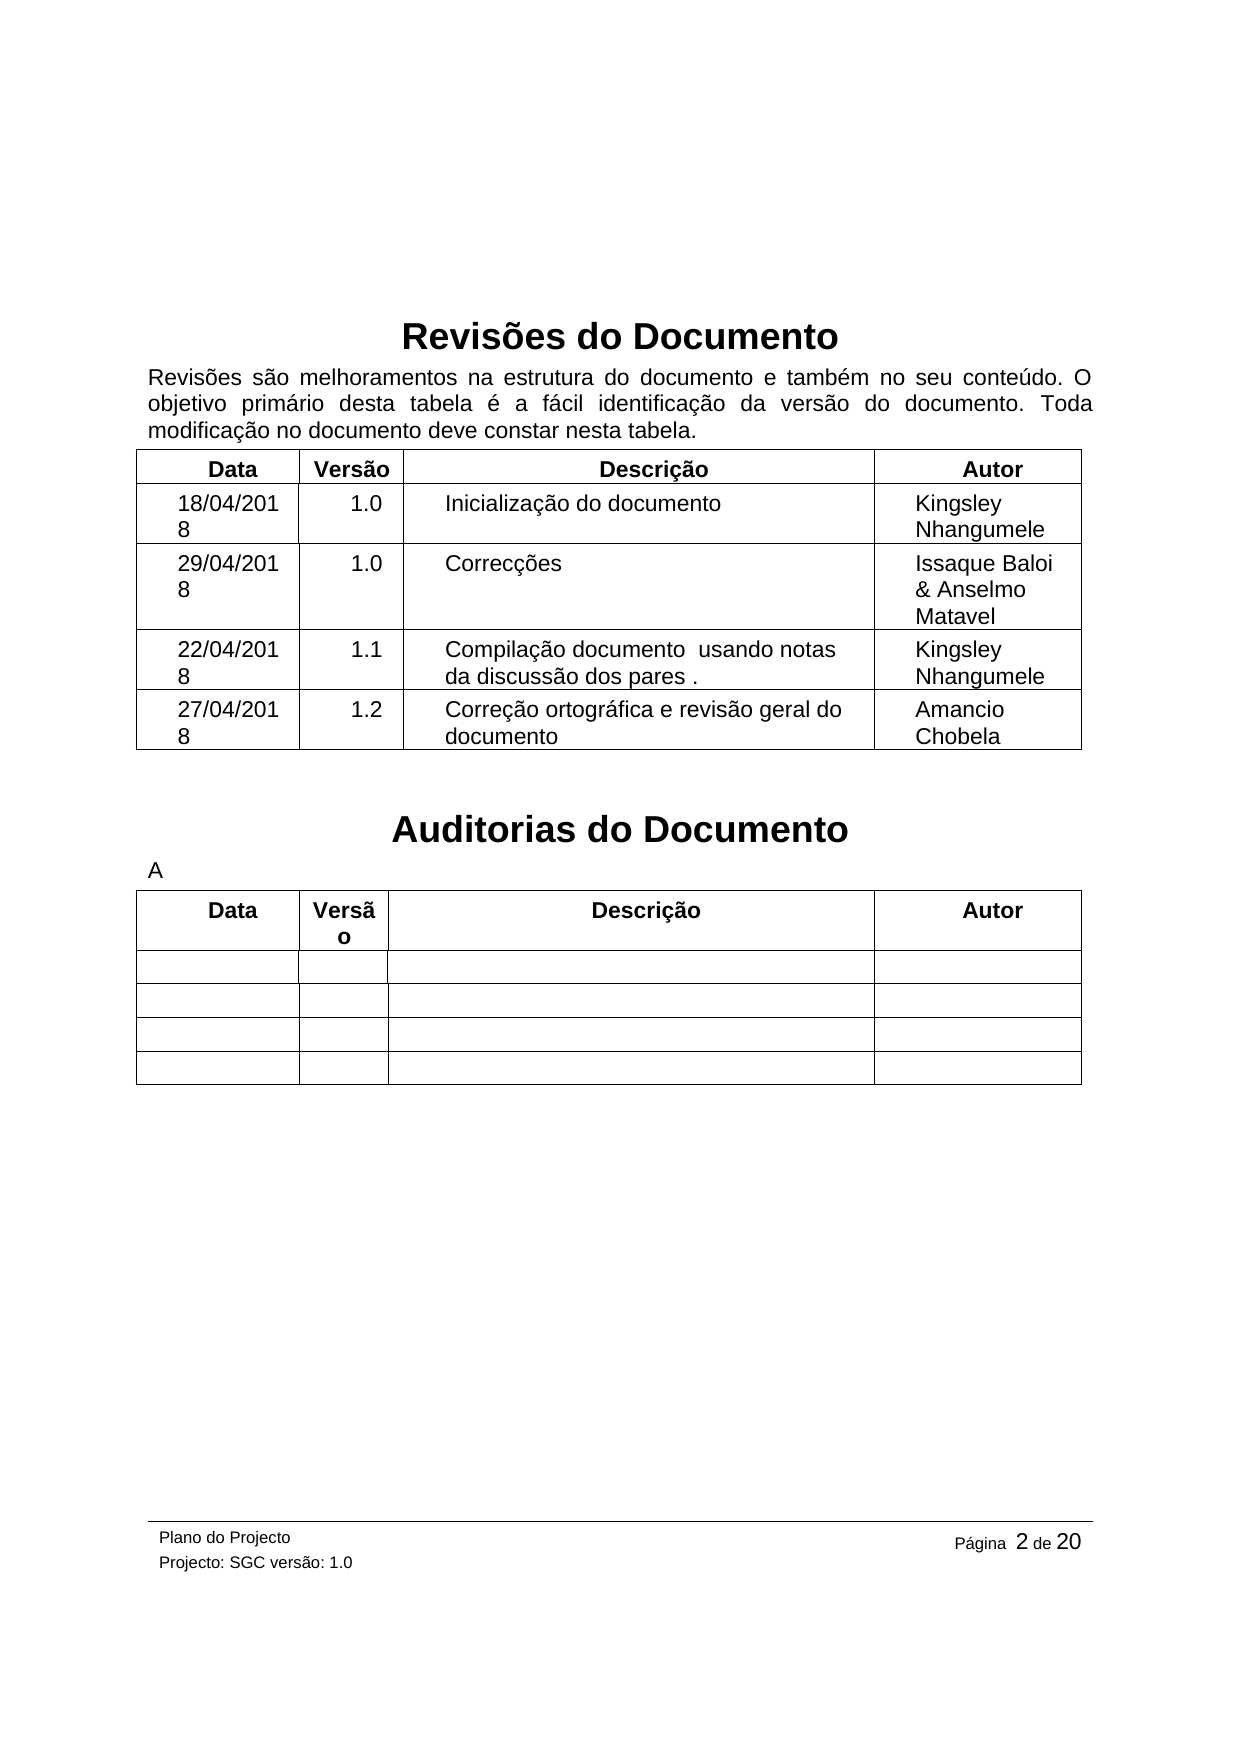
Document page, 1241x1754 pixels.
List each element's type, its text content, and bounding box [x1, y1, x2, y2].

table_header Descrição [389, 891, 874, 950]
table_cell [388, 951, 874, 983]
table_cell Issaque Baloi & Anselmo Matavel [875, 544, 1081, 629]
table_cell [389, 1052, 874, 1084]
table_header Data [137, 891, 299, 950]
table_header Versão [300, 891, 388, 950]
table_cell 1.2 [300, 690, 403, 749]
table_cell 22/04/2018 [137, 630, 299, 689]
table_cell [137, 1018, 299, 1051]
table_cell [137, 1052, 299, 1084]
table_cell [299, 951, 387, 983]
table_cell Correção ortográfica e revisão geral do documento [404, 690, 874, 749]
table_cell [300, 1052, 388, 1084]
table_cell Inicialização do documento [404, 484, 874, 543]
table_cell 27/04/2018 [137, 690, 299, 749]
table_cell [137, 951, 298, 983]
table_header Descrição [404, 450, 874, 483]
title Auditorias do Documento [148, 808, 1092, 851]
table_cell Kingsley Nhangumele [875, 484, 1081, 543]
table_cell 18/04/2018 [137, 484, 298, 543]
table_cell 1.1 [300, 630, 403, 689]
table_cell [875, 1018, 1081, 1051]
table_cell [137, 984, 299, 1017]
table_header Data [137, 450, 299, 483]
table_cell [875, 951, 1081, 983]
table_cell Amancio Chobela [875, 690, 1081, 749]
table_header Autor [875, 891, 1081, 950]
text Revisões são melhoramentos na estrutura do documento e também no seu conteúdo. O objetivo primário desta tabela é a fácil identificação da versão do documento. Toda modificação no documento deve constar nesta tabela. [148, 364, 1092, 443]
table_cell [389, 984, 874, 1017]
table_cell 29/04/2018 [137, 544, 299, 629]
table_header Versão [300, 450, 403, 483]
table_header Autor [875, 450, 1081, 483]
table_cell 1.0 [299, 484, 403, 543]
table_cell Correcções [404, 544, 874, 629]
table_cell 1.0 [300, 544, 403, 629]
text A [148, 857, 1092, 883]
title Revisões do Documento [148, 314, 1092, 358]
table_cell Kingsley Nhangumele [875, 630, 1081, 689]
table_cell [875, 984, 1081, 1017]
table_cell [875, 1052, 1081, 1084]
table_cell [389, 1018, 874, 1051]
table_cell Compilação documento usando notas da discussão dos pares . [404, 630, 874, 689]
table_cell [300, 984, 388, 1017]
table_cell [300, 1018, 388, 1051]
